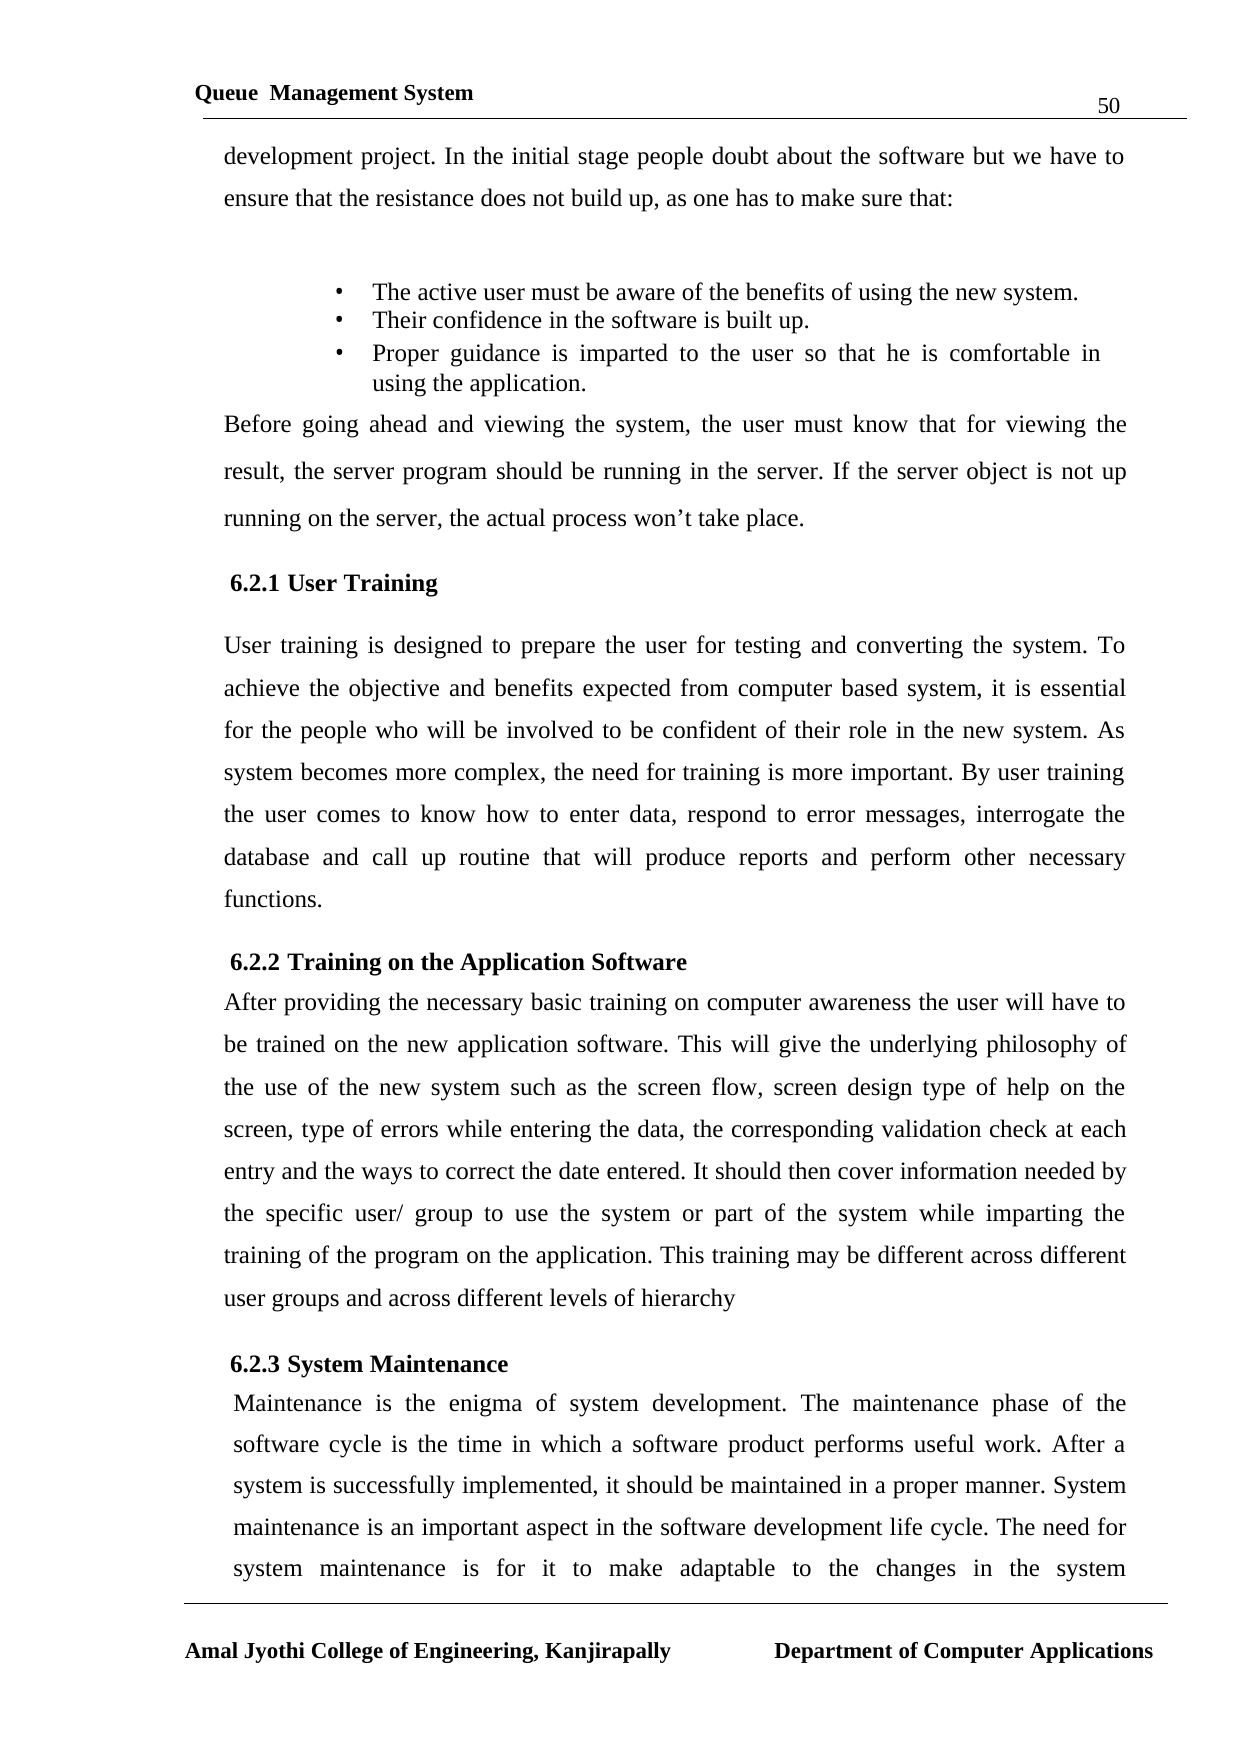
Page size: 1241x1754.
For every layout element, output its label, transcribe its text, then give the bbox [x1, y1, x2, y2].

list The active user must be aware of the benefits of using the new system. [334, 277, 1194, 306]
text User training is designed to prepare the user for testing and converting the system. To achieve the objective and benefits expected from computer based system, it is essential for the people who will be involved to be confident of their role in the new system. As system becomes more complex, the need for training is more important. By user training the user comes to know how to enter data, respond to error messages, interrogate the database and call up routine that will produce reports and perform other necessary functions. [223, 631, 1126, 912]
text Before going ahead and viewing the system, the user must know that for viewing the result, the server program should be running in the server. If the server object is not up running on the server, the actual process won’t take place. [223, 409, 1127, 532]
subtitle User Training [230, 568, 1194, 597]
text development project. In the initial stage people doubt about the software but we have to ensure that the resistance does not build up, as one has to make sure that: [223, 141, 1125, 212]
subtitle System Maintenance [230, 1349, 1194, 1377]
list Their confidence in the software is built up. [334, 306, 1194, 334]
subtitle Training on the Application Software [230, 947, 1194, 976]
text After providing the necessary basic training on computer awareness the user will have to be trained on the new application software. This will give the underlying philosophy of the use of the new system such as the screen flow, screen design type of help on the screen, type of errors while entering the data, the corresponding validation check at each entry and the ways to correct the date entered. It should then cover information needed by the specific user/ group to use the system or part of the system while imparting the training of the program on the application. This training may be different across different user groups and across different levels of hierarchy [223, 987, 1127, 1311]
list Proper guidance is imparted to the user so that he is comfortable in using the application. [334, 335, 1102, 397]
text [233, 1388, 1127, 1581]
